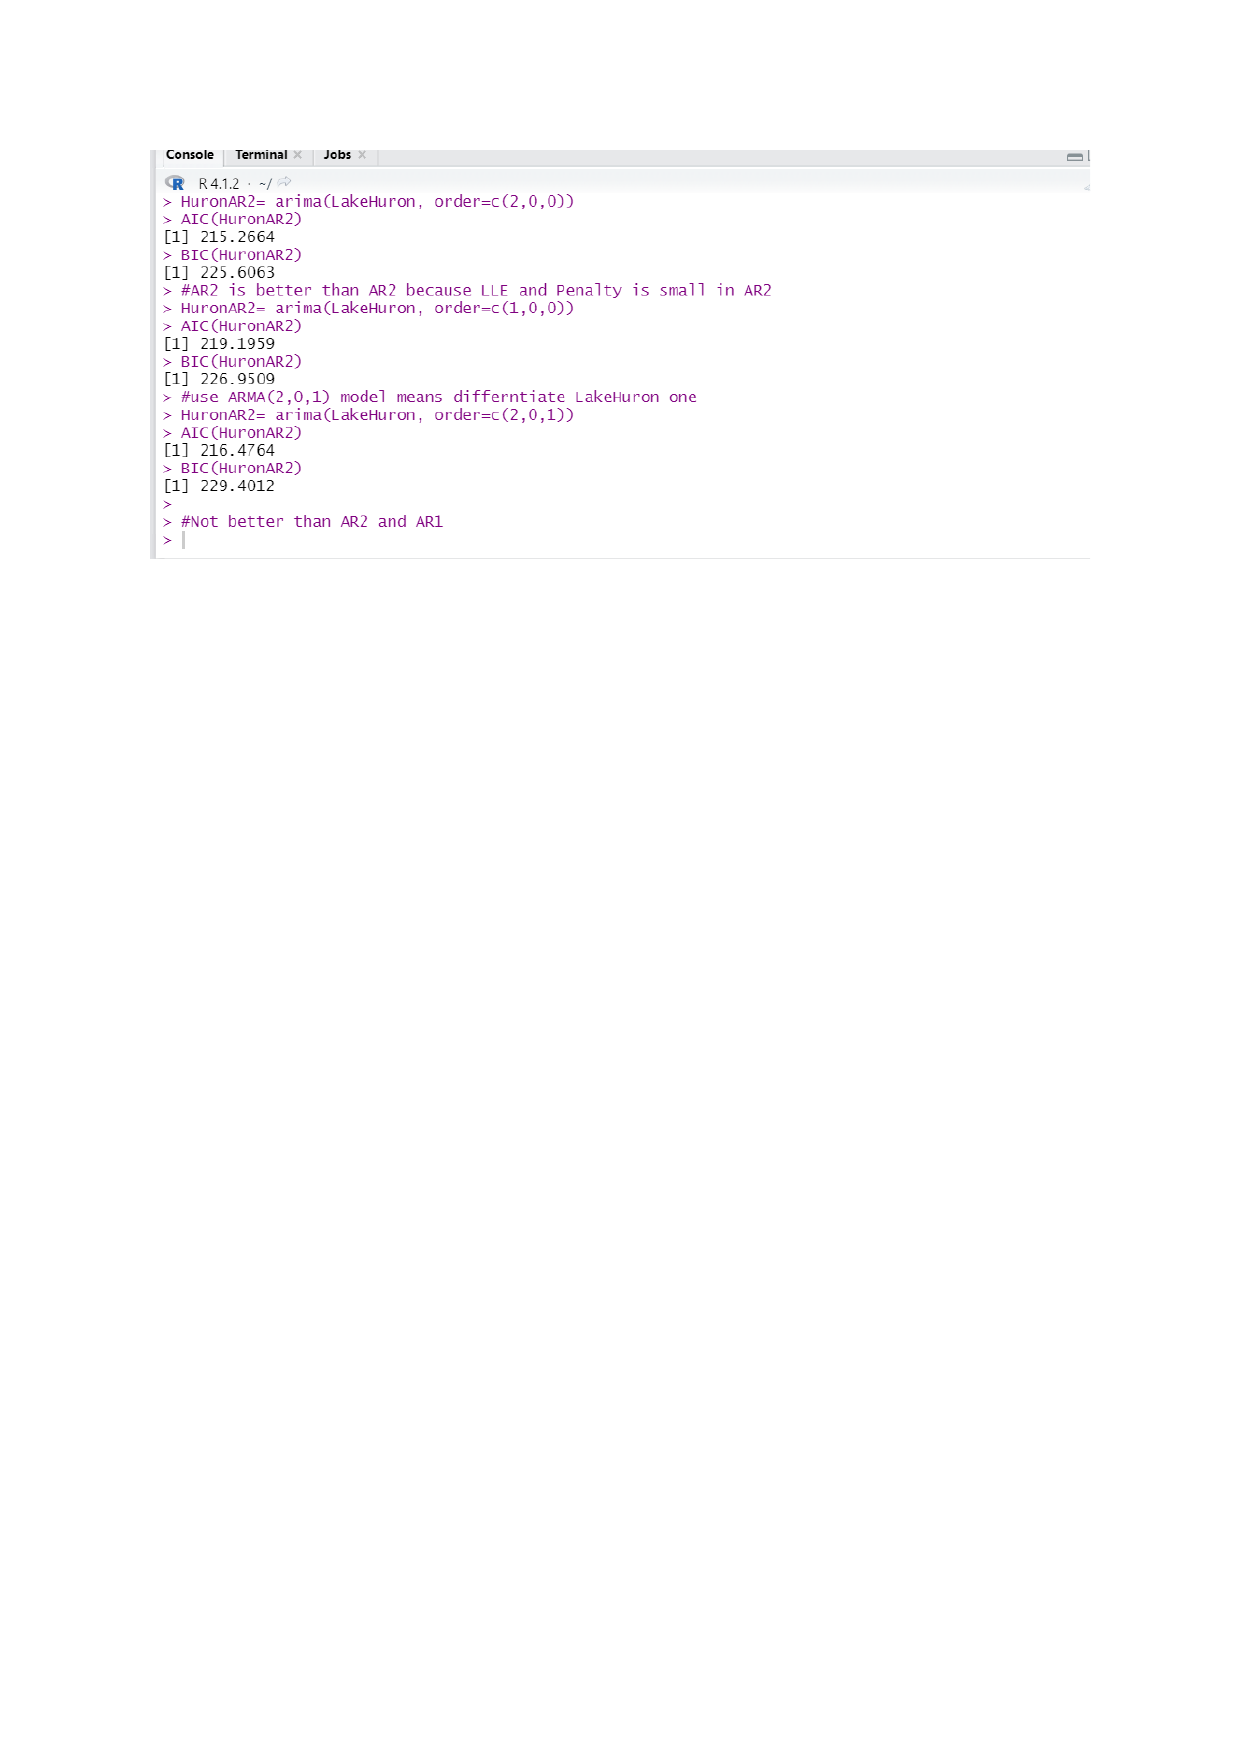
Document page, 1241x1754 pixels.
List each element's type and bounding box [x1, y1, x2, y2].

picture [150, 150, 1091, 559]
